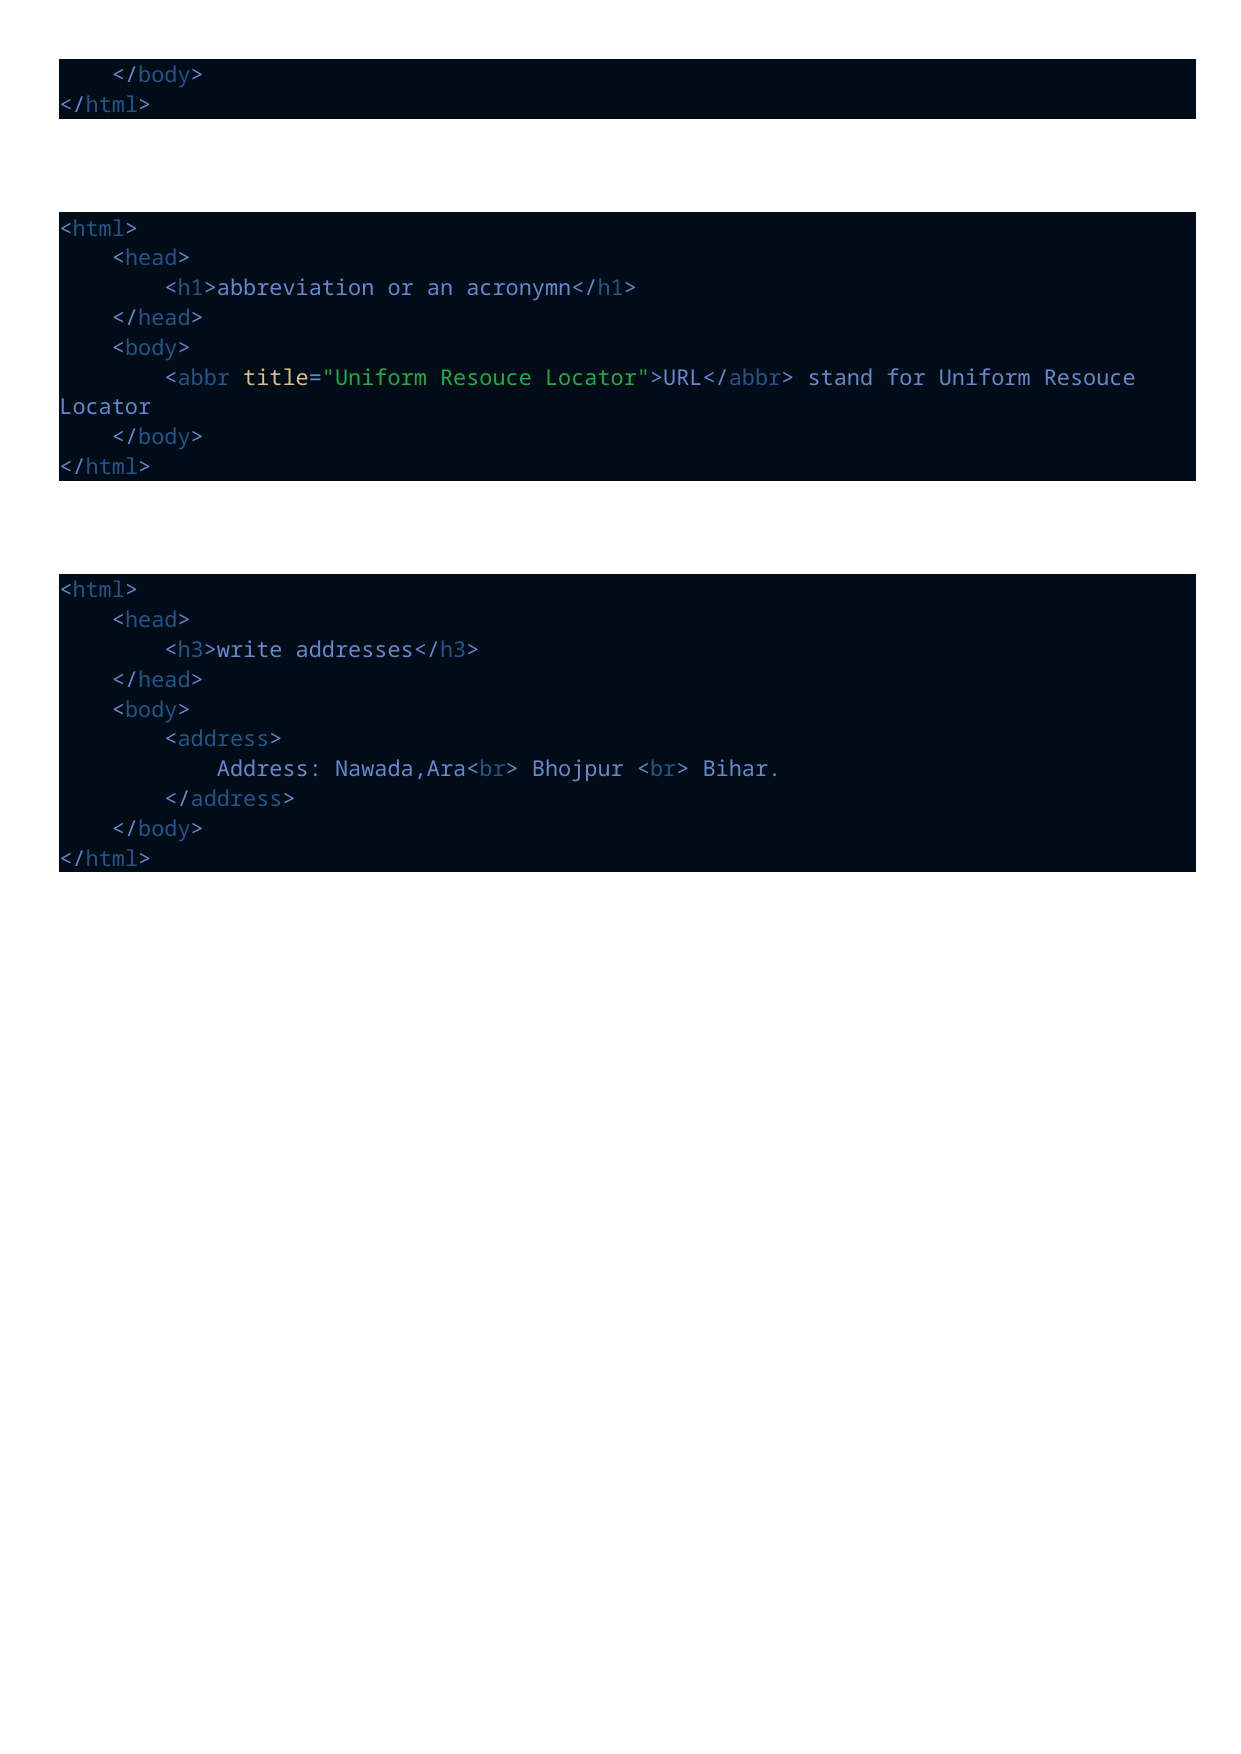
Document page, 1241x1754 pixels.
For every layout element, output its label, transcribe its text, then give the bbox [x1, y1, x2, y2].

text <body> [59, 332, 1196, 361]
text </body> [59, 421, 1196, 451]
text <body> [59, 693, 1196, 723]
text </head> [59, 664, 1196, 693]
text </body> [59, 59, 1196, 89]
text <address> [59, 723, 1196, 753]
text <h3>write addresses</h3> [59, 634, 1196, 664]
text Address: Nawada,Ara<br> Bhojpur <br> Bihar. [59, 753, 1196, 783]
text </head> [59, 302, 1196, 332]
text <abbr title="Uniform Resouce Locator">URL</abbr> stand for Uniform Resouce Locator [59, 361, 1196, 421]
text </html> [59, 89, 1196, 119]
text <h1>abbreviation or an acronymn</h1> [59, 272, 1196, 302]
text <head> [59, 242, 1196, 272]
text </body> [59, 813, 1196, 842]
text </html> [59, 842, 1196, 872]
text <html> [59, 574, 1196, 604]
text </address> [59, 783, 1196, 813]
text </html> [59, 451, 1196, 481]
text <html> [59, 212, 1196, 242]
text <head> [59, 604, 1196, 634]
